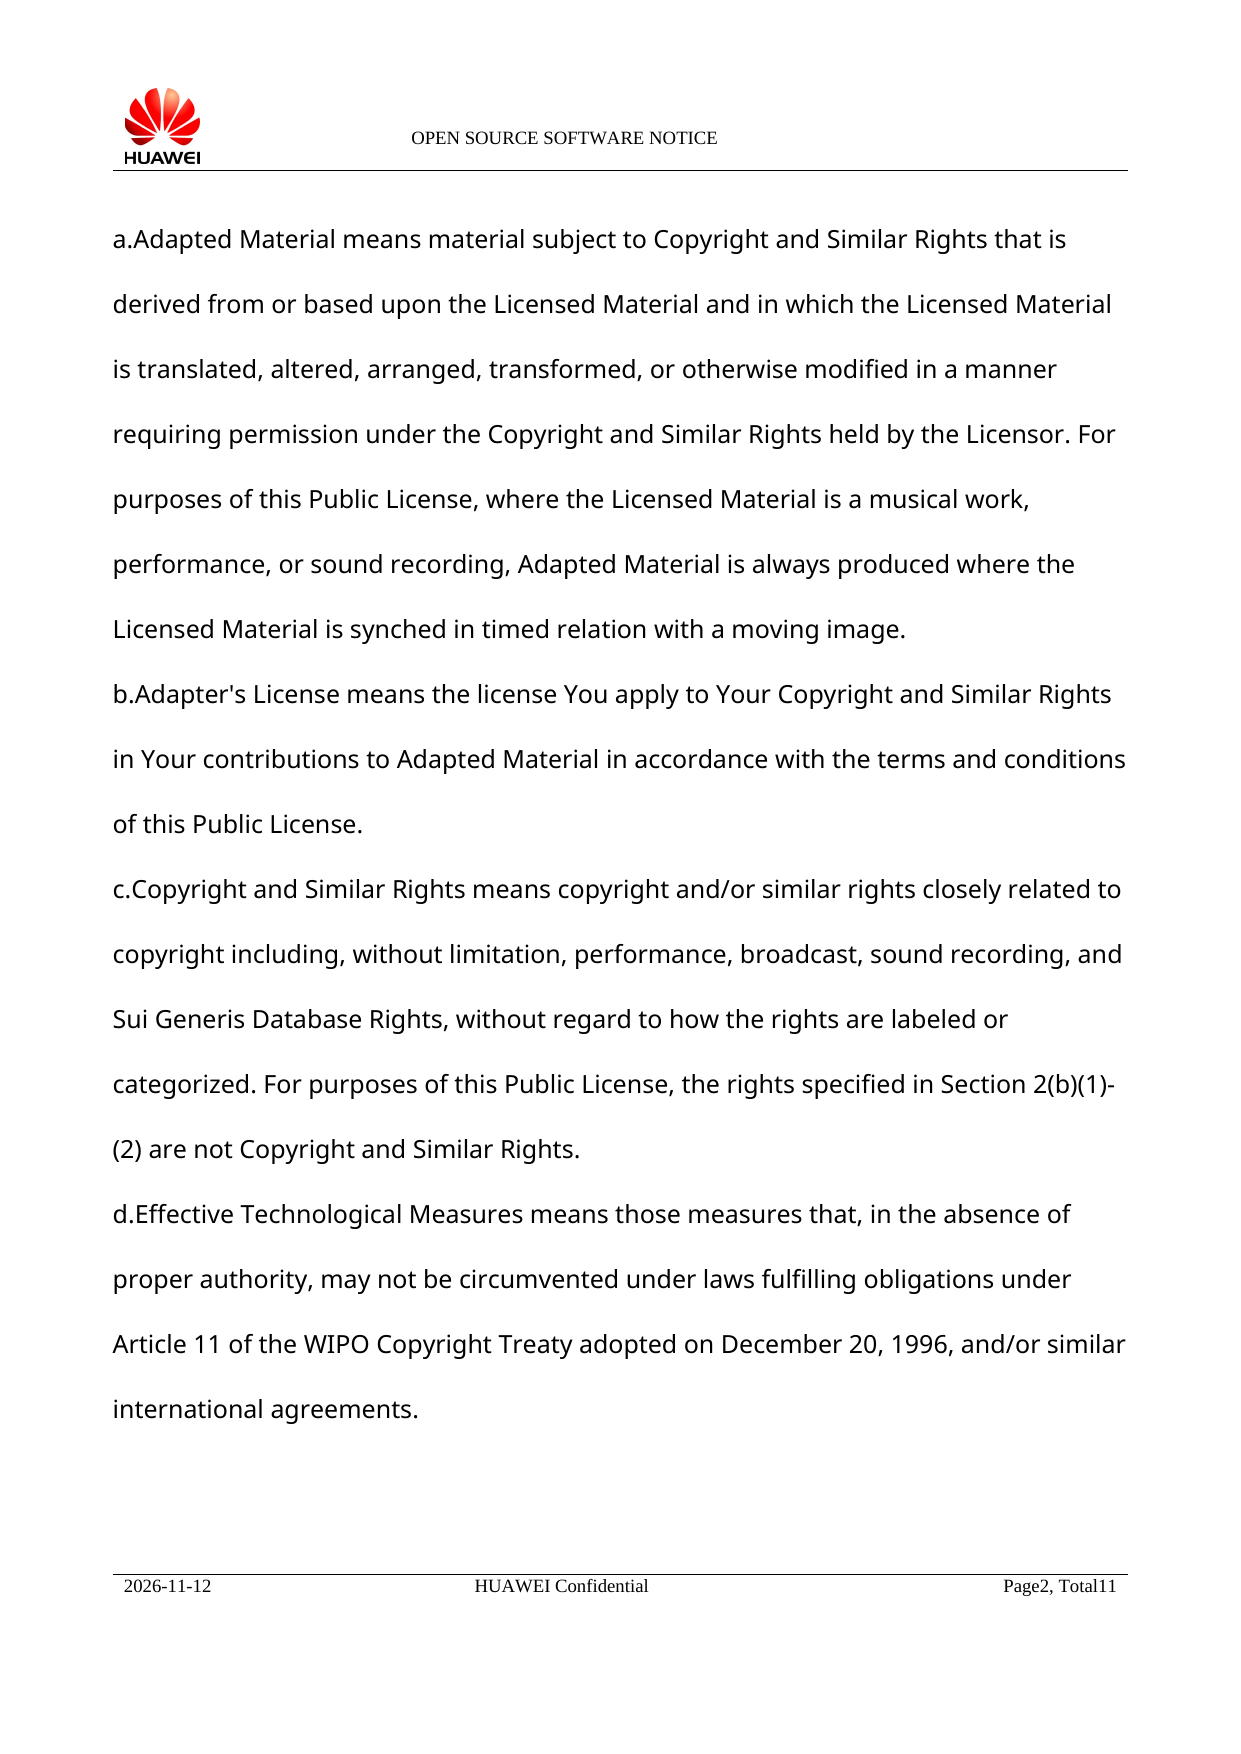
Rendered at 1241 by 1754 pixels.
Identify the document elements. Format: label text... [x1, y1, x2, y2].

text b.Adapter's License means the license You apply to Your Copyright and Similar Rights in Your contributions to Adapted Material in accordance with the terms and conditions of this Public License. [112, 661, 1128, 856]
text c.Copyright and Similar Rights means copyright and/or similar rights closely related to copyright including, without limitation, performance, broadcast, sound recording, and Sui Generis Database Rights, without regard to how the rights are labeled or categorized. For purposes of this Public License, the rights specified in Section 2(b)(1)-(2) are not Copyright and Similar Rights. [112, 856, 1128, 1181]
picture [125, 88, 200, 164]
text d.Effective Technological Measures means those measures that, in the absence of proper authority, may not be circumvented under laws fulfilling obligations under Article 11 of the WIPO Copyright Treaty adopted on December 20, 1996, and/or similar international agreements. [112, 1181, 1128, 1441]
text a.Adapted Material means material subject to Copyright and Similar Rights that is derived from or based upon the Licensed Material and in which the Licensed Material is translated, altered, arranged, transformed, or otherwise modified in a manner requiring permission under the Copyright and Similar Rights held by the Licensor. For purposes of this Public License, where the Licensed Material is a musical work, performance, or sound recording, Adapted Material is always produced where the Licensed Material is synched in timed relation with a moving image. [112, 206, 1128, 661]
